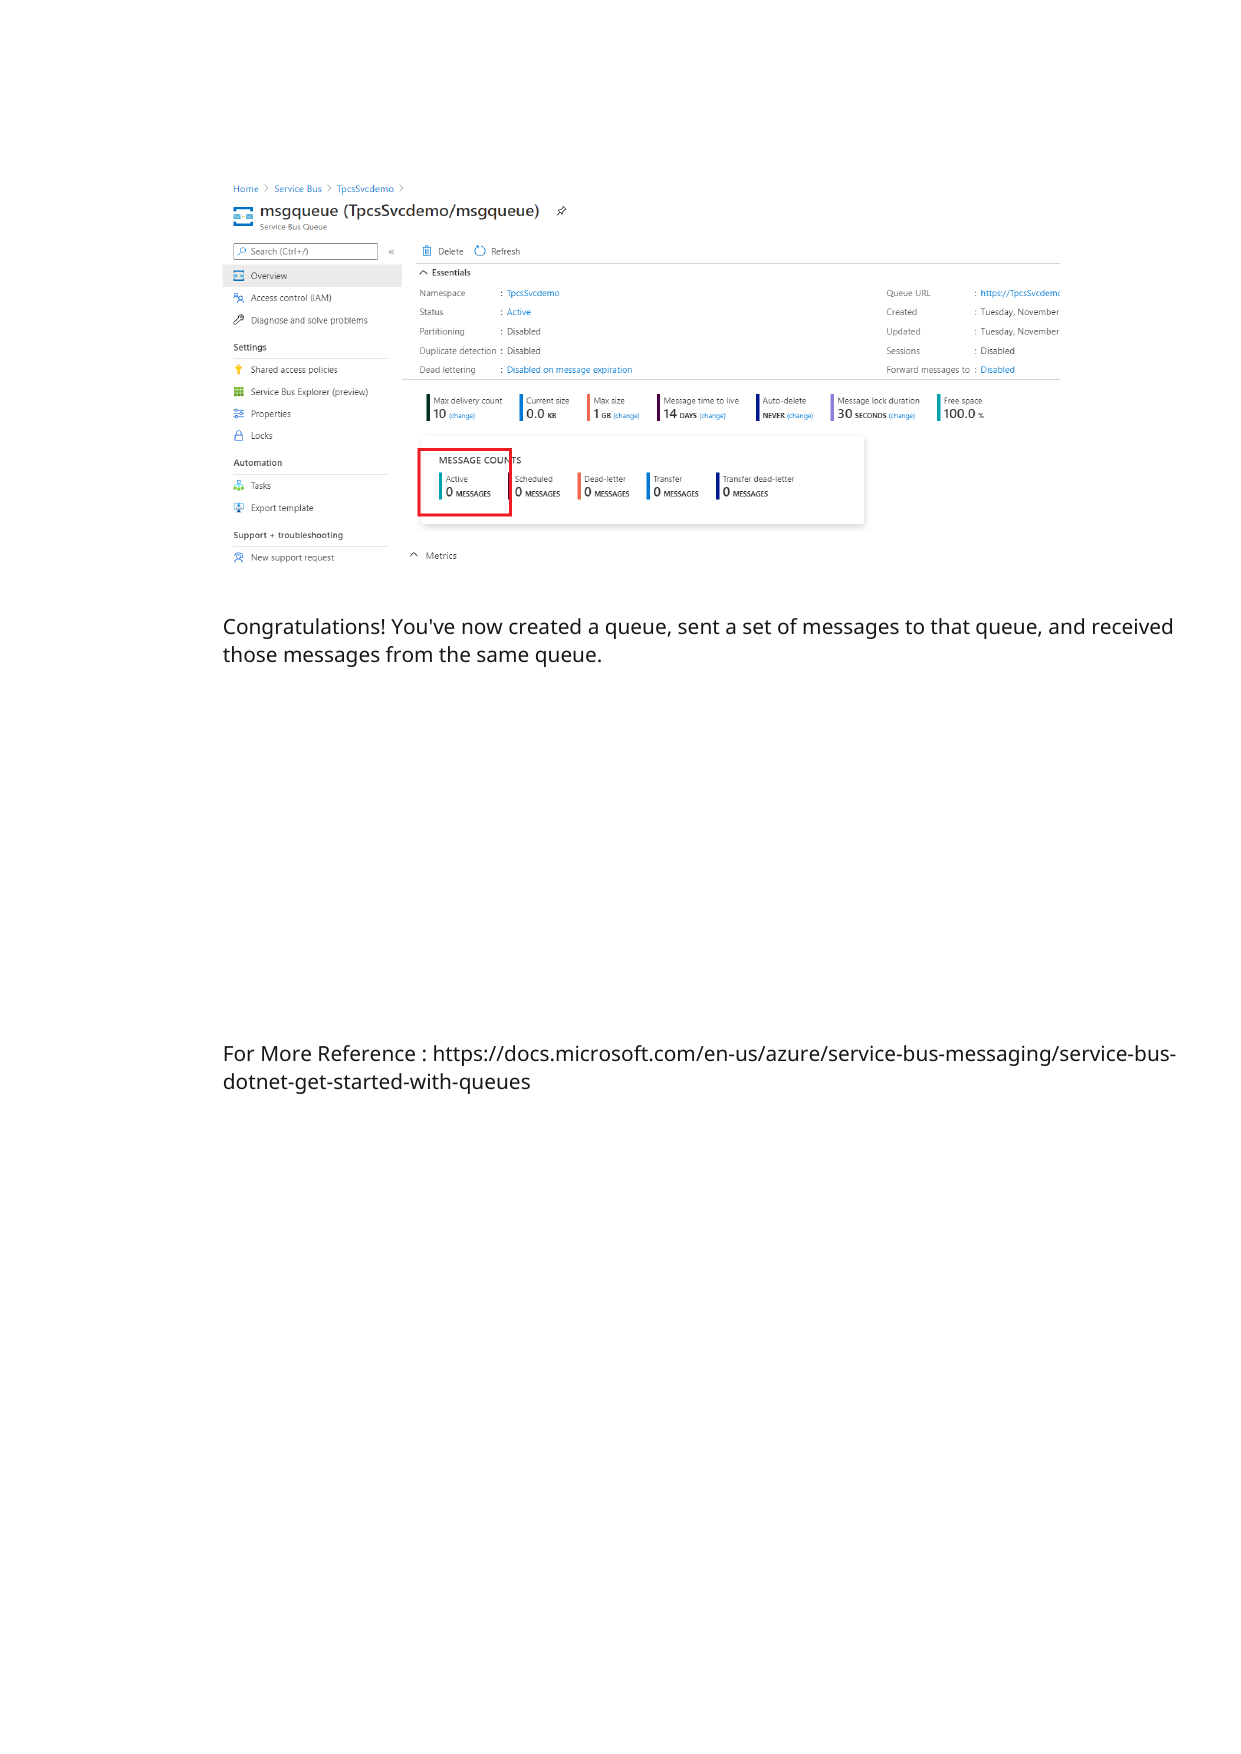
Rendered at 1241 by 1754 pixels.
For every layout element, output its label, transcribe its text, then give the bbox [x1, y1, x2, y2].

list For More Reference : https://docs.microsoft.com/en-us/azure/service-bus-messaging/service-bus-dotnet-get-started-with-queues [531, 1039, 1181, 1096]
list Congratulations! You've now created a queue, sent a set of messages to that queue, and received those messages from the same queue. [603, 612, 1181, 669]
picture [222, 177, 1060, 578]
